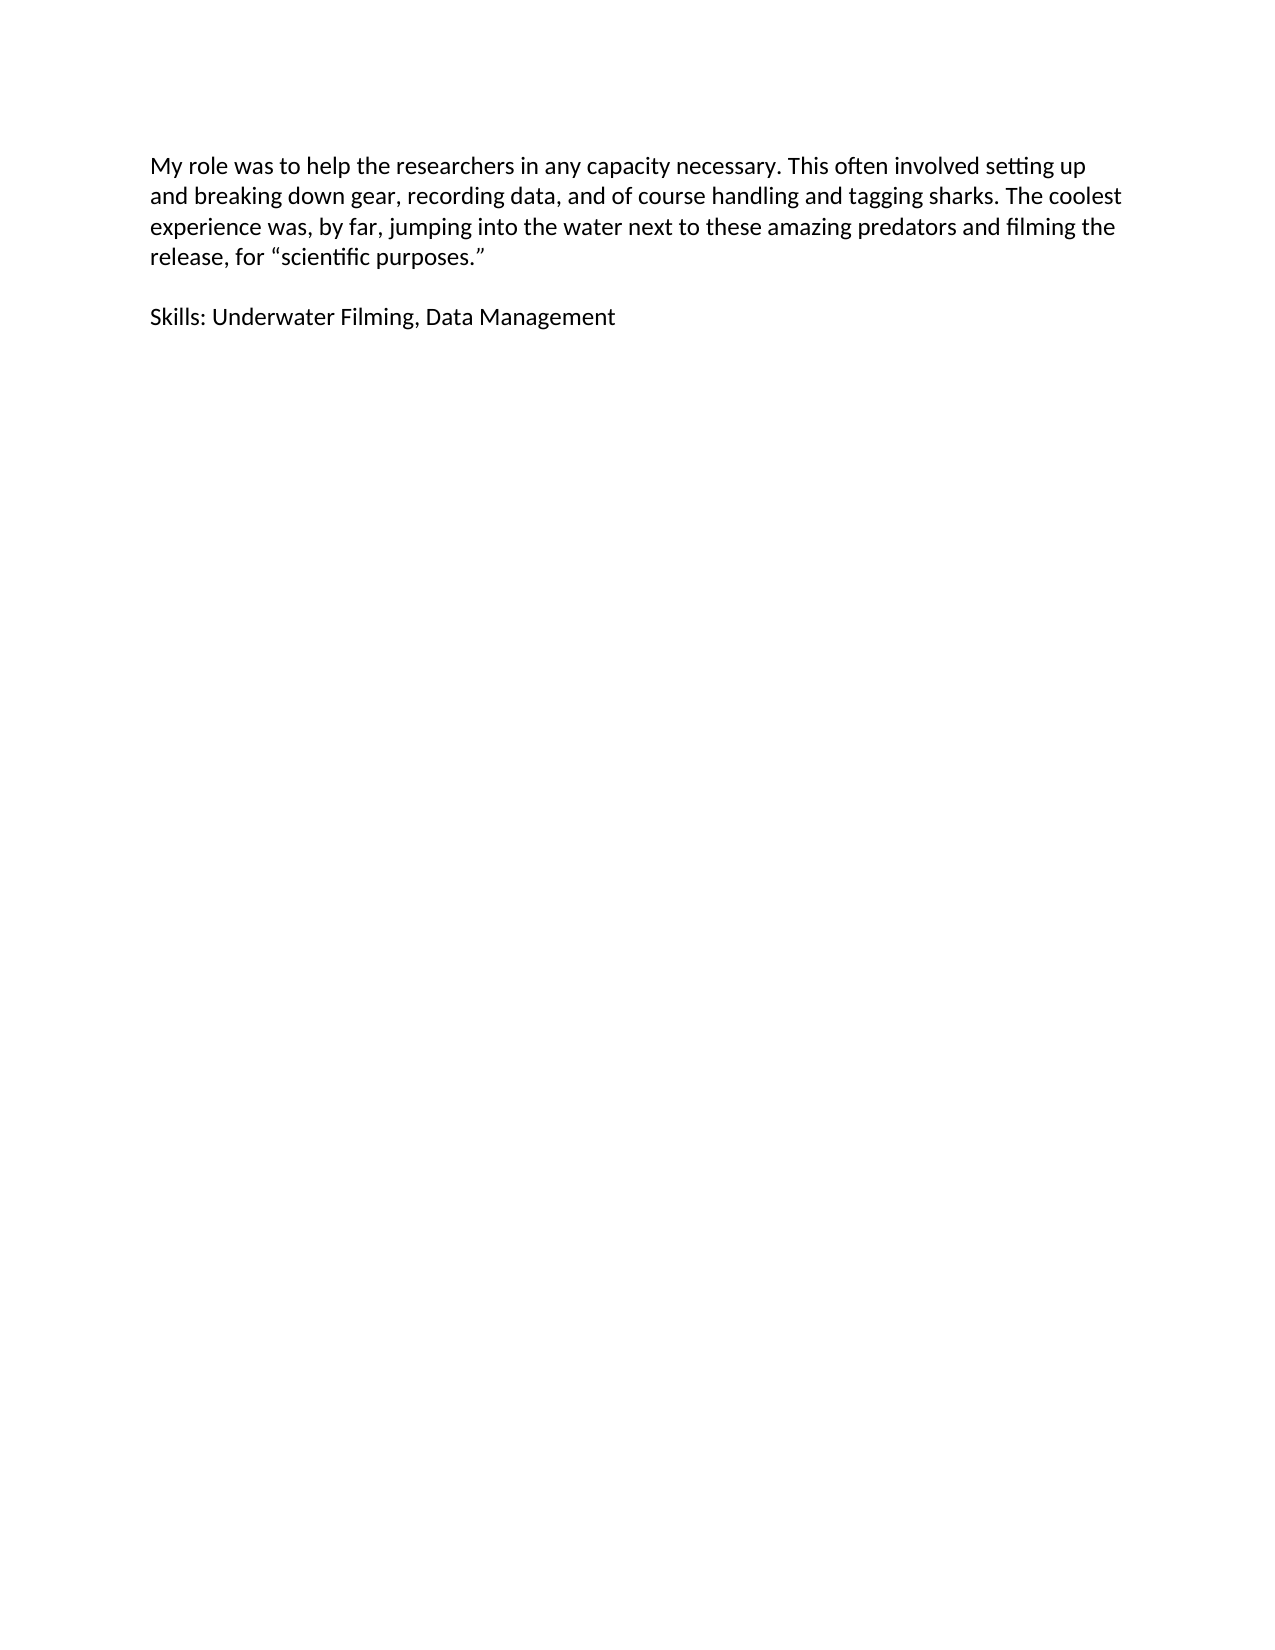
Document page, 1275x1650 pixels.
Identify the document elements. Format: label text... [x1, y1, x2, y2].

text My role was to help the researchers in any capacity necessary. This often involved setting up and breaking down gear, recording data, and of course handling and tagging sharks. The coolest experience was, by far, jumping into the water next to these amazing predators and filming the release, for “scientific purposes.” [150, 150, 1125, 272]
text Skills: Underwater Filming, Data Management [150, 301, 1125, 332]
